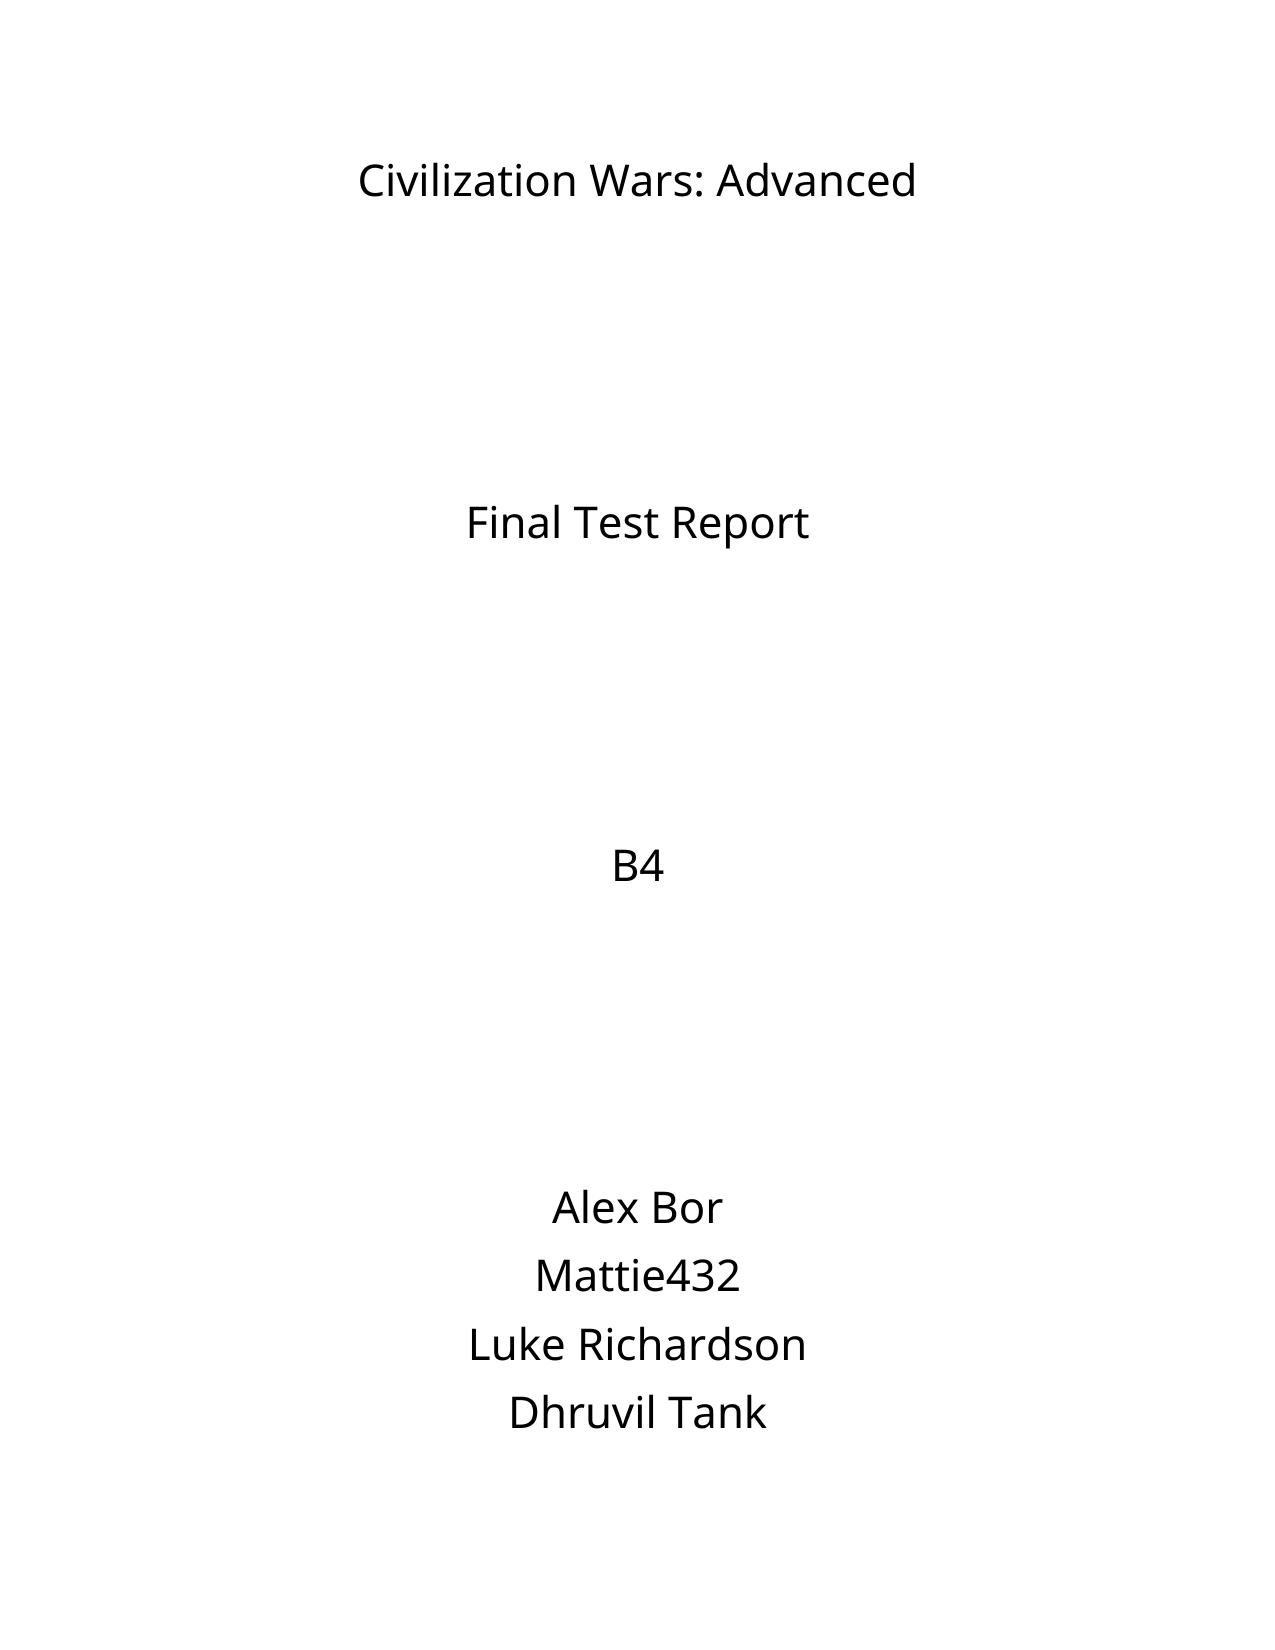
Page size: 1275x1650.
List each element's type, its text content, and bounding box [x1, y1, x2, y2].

title Luke Richardson [150, 1313, 1125, 1373]
title Civilization Wars: Advanced [150, 150, 1125, 209]
title Alex Bor [150, 1177, 1125, 1236]
title Dhruvil Tank [150, 1382, 1125, 1441]
title Mattie432 [150, 1245, 1125, 1304]
title Final Test Report [150, 492, 1125, 552]
title B4 [150, 834, 1125, 894]
